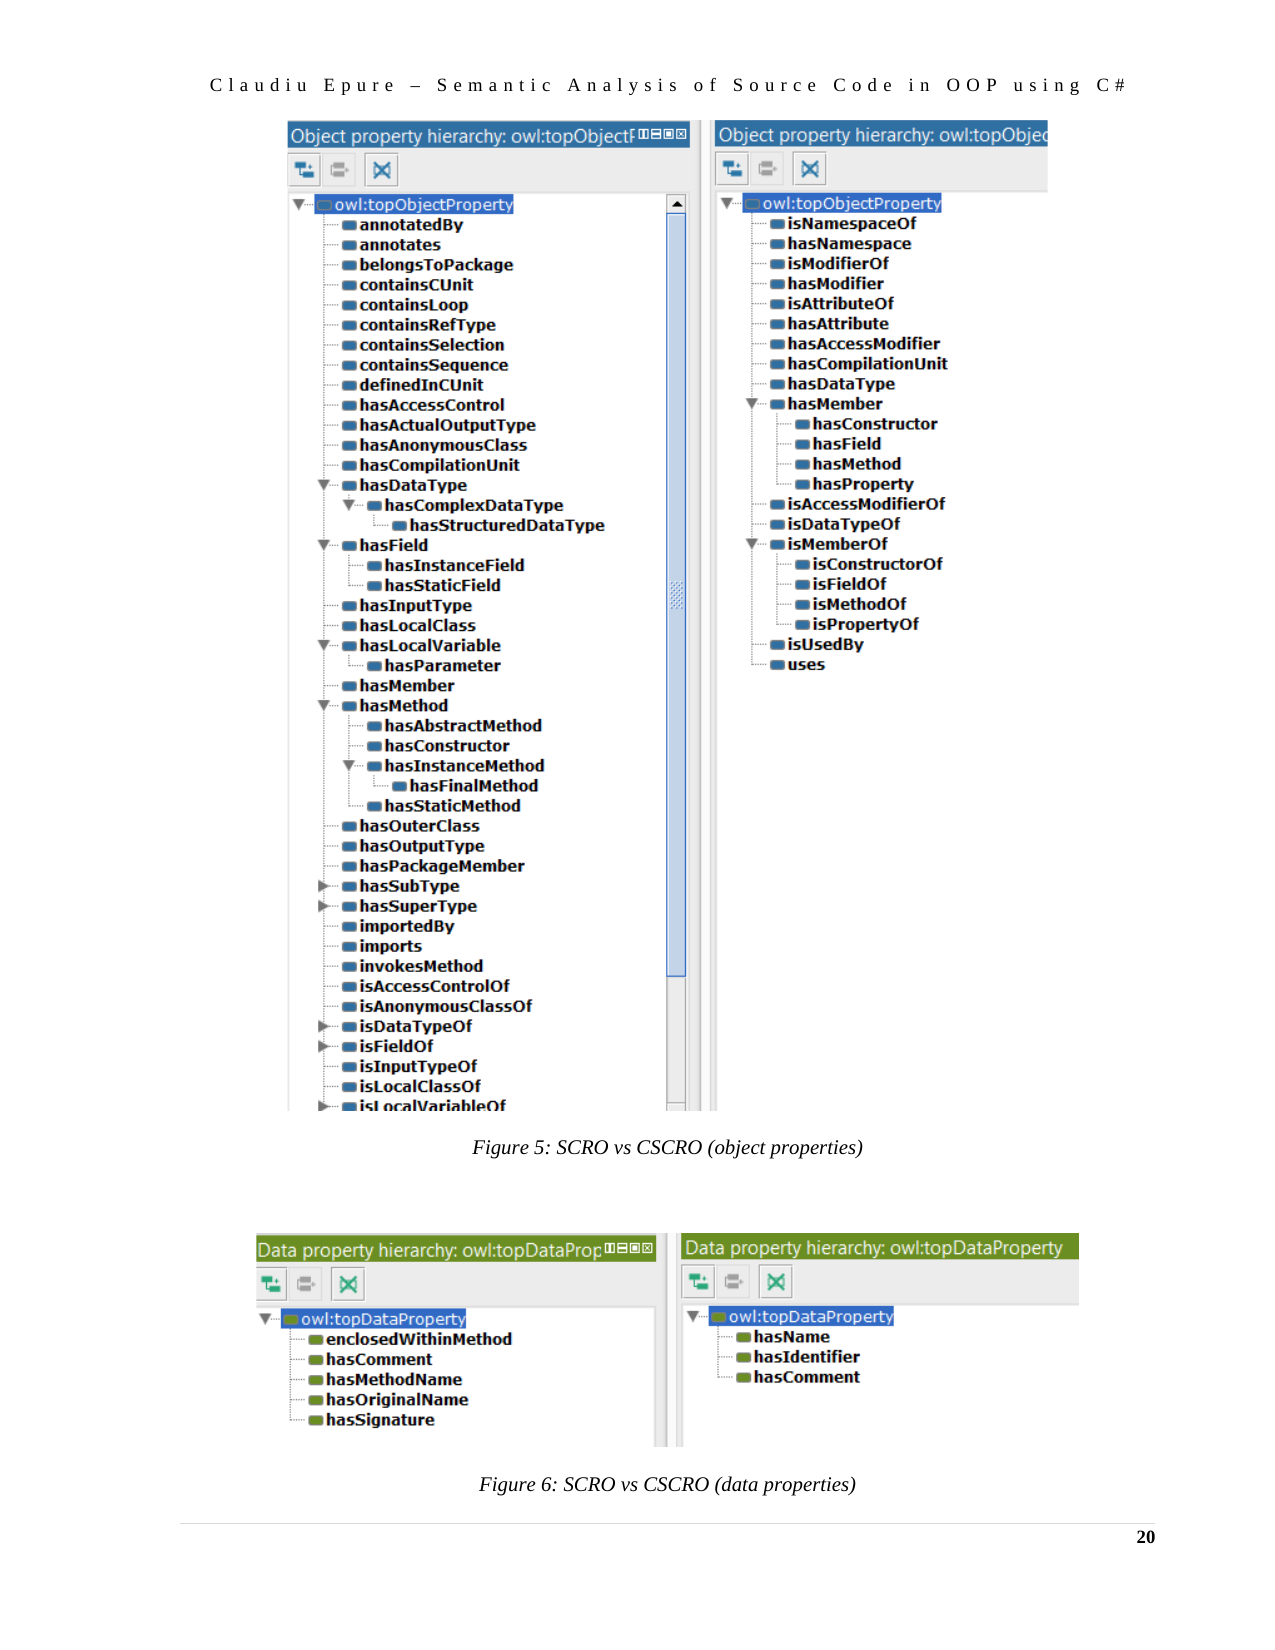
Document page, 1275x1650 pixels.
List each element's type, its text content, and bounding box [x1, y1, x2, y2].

picture [256, 1233, 1079, 1447]
picture [287, 120, 1048, 1111]
